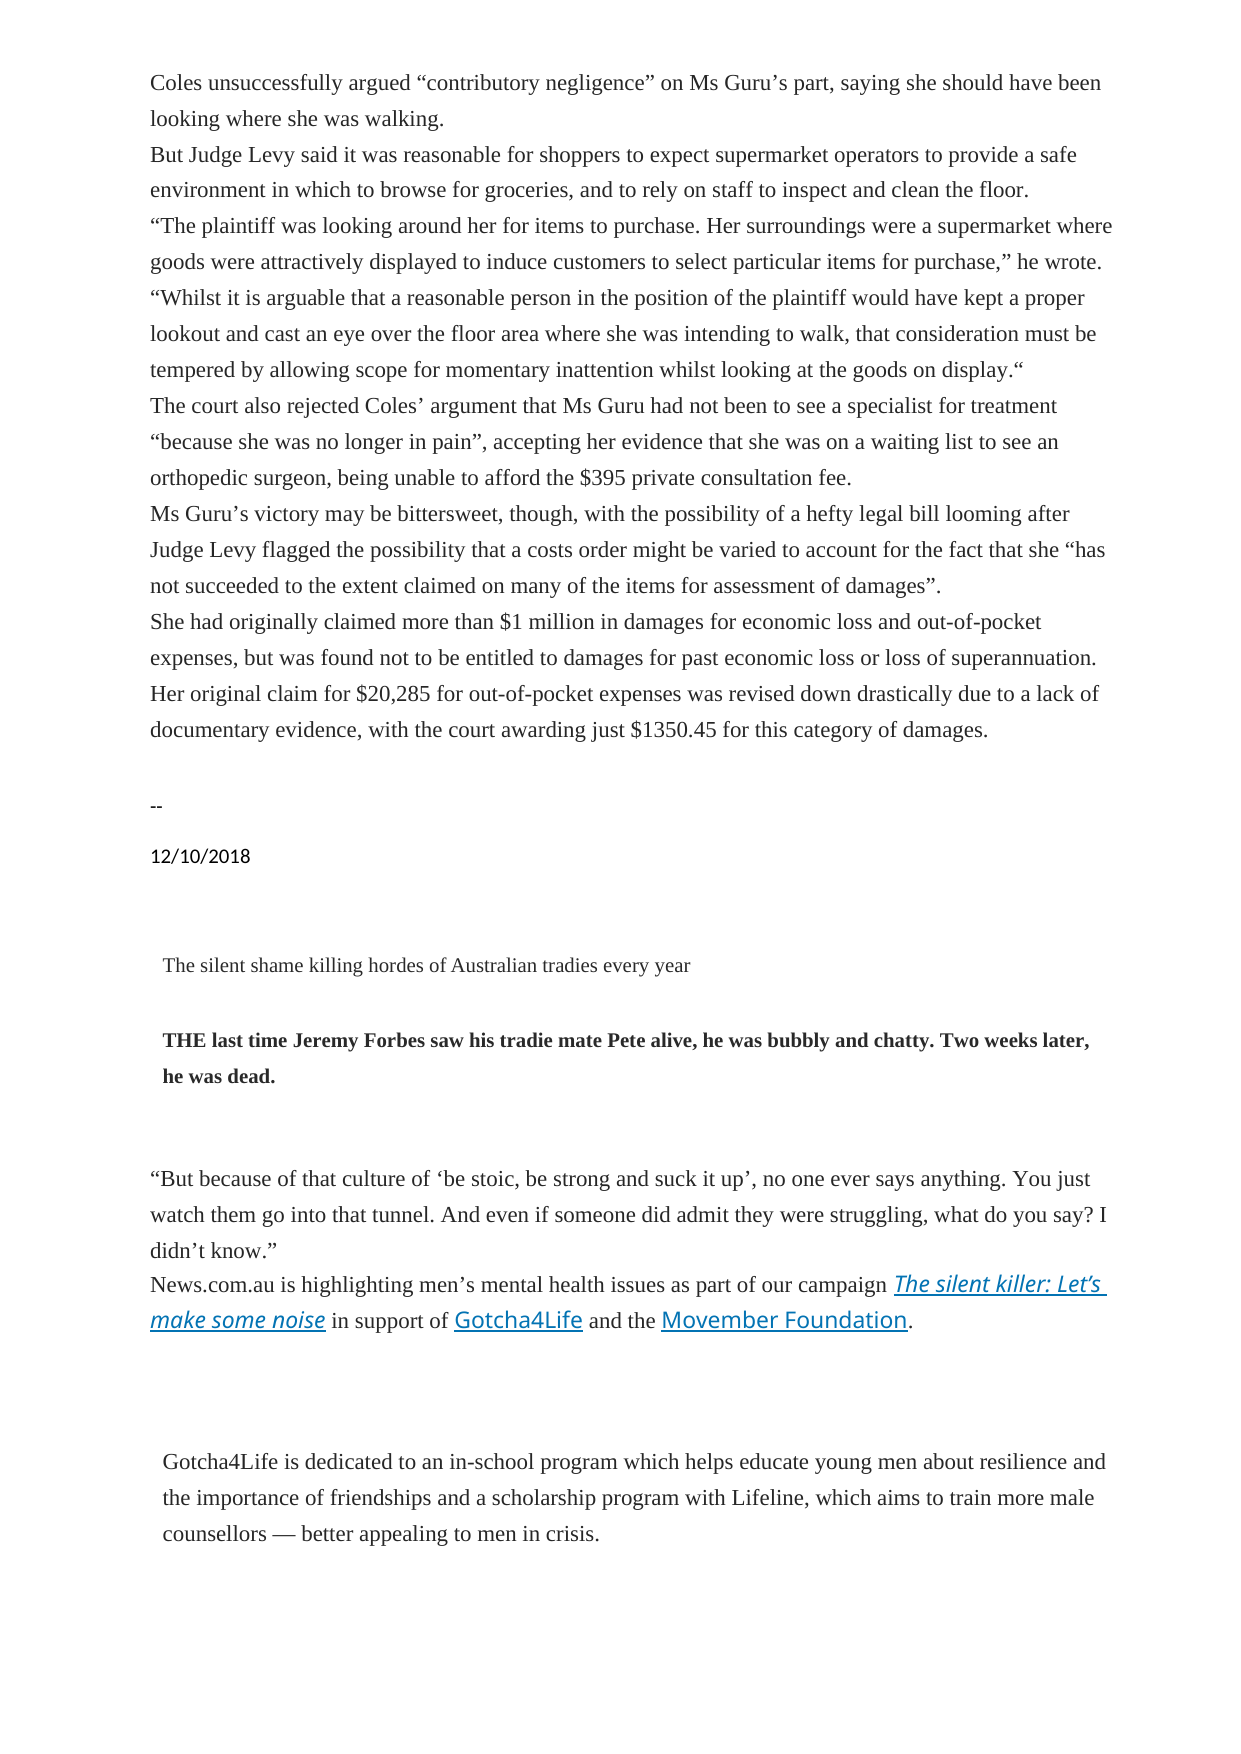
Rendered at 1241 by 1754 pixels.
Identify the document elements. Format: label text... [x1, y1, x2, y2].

text The court also rejected Coles’ argument that Ms Guru had not been to see a specialist for treatment “because she was no longer in pain”, accepting her evidence that she was on a waiting list to see an orthopedic surgeon, being unable to afford the $395 private consultation fee. [150, 383, 1122, 490]
text But Judge Levy said it was reasonable for shoppers to expect supermarket operators to provide a safe environment in which to browse for groceries, and to rely on staff to inspect and clean the floor. [150, 131, 1122, 203]
text Coles unsuccessfully argued “contributory negligence” on Ms Guru’s part, saying she should have been looking where she was walking. [150, 59, 1122, 131]
text Her original claim for $20,285 for out-of-pocket expenses was revised down drastically due to a lack of documentary evidence, with the court awarding just $1350.45 for this category of damages. [150, 670, 1122, 742]
text She had originally claimed more than $1 million in damages for economic loss and out-of-pocket expenses, but was found not to be entitled to damages for past economic loss or loss of superannuation. [150, 598, 1122, 670]
text Gotcha4Life is dedicated to an in-school program which helps educate young men about resilience and the importance of friendships and a scholarship program with Lifeline, which aims to train more male counsellors — better appealing to men in crisis. [162, 1438, 1110, 1546]
text “Whilst it is arguable that a reasonable person in the position of the plaintiff would have kept a proper lookout and cast an eye over the floor area where she was intending to walk, that consideration must be tempered by allowing scope for momentary inattention whilst looking at the goods on display.“ [150, 275, 1122, 383]
text News.com.au is highlighting men’s mental health issues as part of our campaign The silent killer: Let’s make some noise in support of Gotcha4Life and the Movember Foundation. [150, 1263, 1122, 1335]
subtitle The silent shame killing hordes of Australian tradies every year [162, 910, 1110, 977]
text -- [150, 793, 1122, 818]
text “The plaintiff was looking around her for items to purchase. Her surroundings were a supermarket where goods were attractively displayed to induce customers to select particular items for purchase,” he wrote. [150, 203, 1122, 275]
text 12/10/2018 [150, 844, 1122, 869]
text THE last time Jeremy Forbes saw his tradie mate Pete alive, he was bubbly and chatty. Two weeks later, he was dead. [162, 1016, 1110, 1088]
text “But because of that culture of ‘be stoic, be strong and suck it up’, no one ever says anything. You just watch them go into that tunnel. And even if someone did admit they were struggling, what do you say? I didn’t know.” [150, 1155, 1122, 1263]
text Ms Guru’s victory may be bittersweet, though, with the possibility of a hefty legal bill looming after Judge Levy flagged the possibility that a costs order might be varied to account for the fact that she “has not succeeded to the extent claimed on many of the items for assessment of damages”. [150, 490, 1122, 598]
